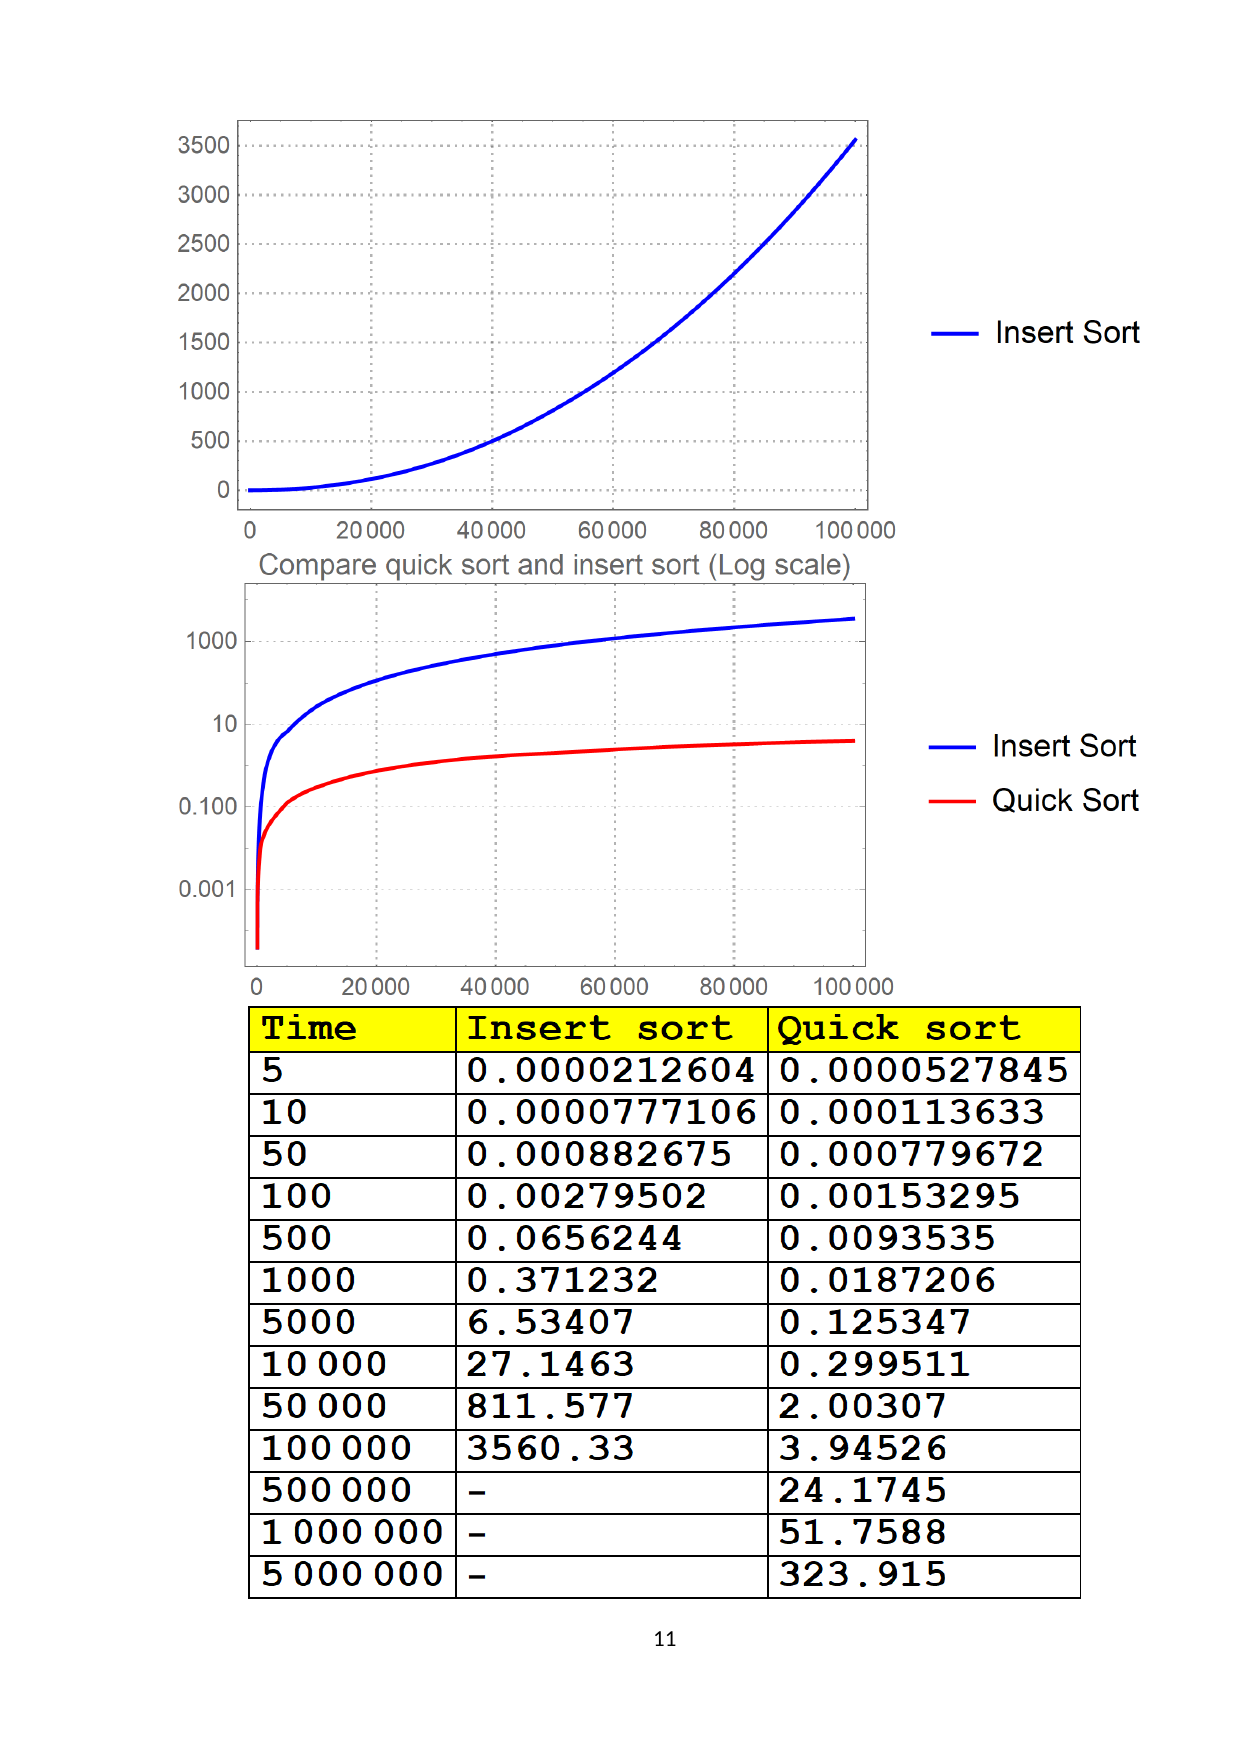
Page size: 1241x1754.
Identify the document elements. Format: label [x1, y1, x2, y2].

picture [177, 118, 1152, 545]
picture [178, 548, 1151, 1002]
picture [248, 1006, 1081, 1600]
